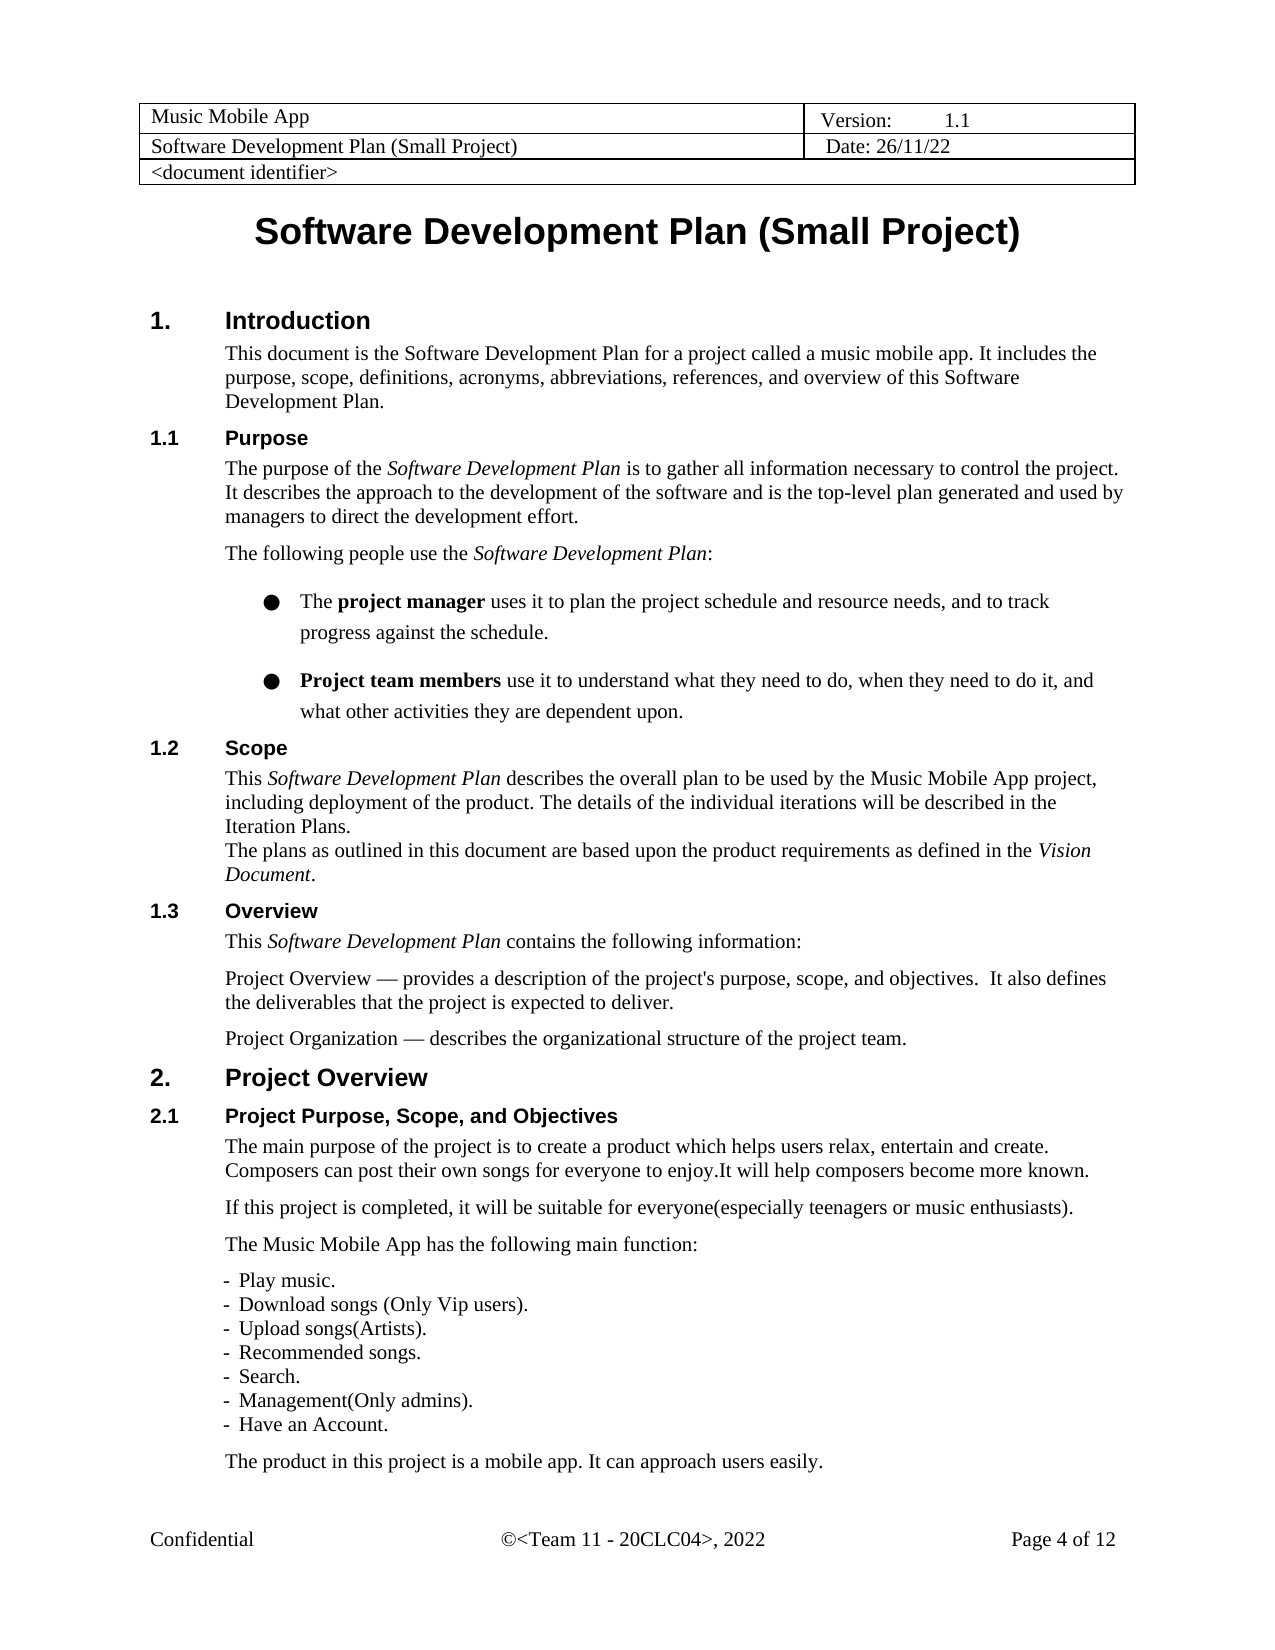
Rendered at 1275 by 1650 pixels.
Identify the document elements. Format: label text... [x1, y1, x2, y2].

text If this project is completed, it will be suitable for everyone(especially teenagers or music enthusiasts). [225, 1195, 1125, 1219]
list The project manager uses it to plan the project schedule and resource needs, and to track progress against the schedule. [262, 577, 1125, 644]
subtitle Project Purpose, Scope, and Objectives [150, 1104, 1125, 1128]
text This Software Development Plan describes the overall plan to be used by the Music Mobile App project, including deployment of the product. The details of the individual iterations will be described in the Iteration Plans. The plans as outlined in this document are based upon the product requirements as defined in the Vision Document. [225, 766, 1125, 886]
list Upload songs(Artists). [223, 1316, 1125, 1340]
list Search. [223, 1364, 1125, 1388]
list Have an Account. [223, 1412, 1125, 1436]
subtitle Introduction [150, 306, 1125, 335]
subtitle Scope [150, 736, 1125, 760]
list Management(Only admins). [223, 1388, 1125, 1412]
list Recommended songs. [223, 1340, 1125, 1364]
subtitle Overview [150, 899, 1125, 923]
text Project Overview — provides a description of the project's purpose, scope, and objectives. It also defines the deliverables that the project is expected to deliver. [225, 966, 1125, 1014]
list Play music. [223, 1268, 1125, 1292]
text The product in this project is a mobile app. It can approach users easily. [225, 1449, 1125, 1473]
text The following people use the Software Development Plan: [225, 541, 1125, 565]
subtitle Project Overview [150, 1063, 1125, 1092]
text The main purpose of the project is to create a product which helps users relax, entertain and create. Composers can post their own songs for everyone to enjoy.It will help composers become more known. [225, 1134, 1125, 1182]
list Project team members use it to understand what they need to do, when they need to do it, and what other activities they are dependent upon. [262, 657, 1125, 723]
subtitle Purpose [150, 426, 1125, 450]
text The purpose of the Software Development Plan is to gather all information necessary to control the project. It describes the approach to the development of the software and is the top-level plan generated and used by managers to direct the development effort. [225, 456, 1125, 528]
text This Software Development Plan contains the following information: [225, 929, 1125, 953]
list Download songs (Only Vip users). [223, 1292, 1125, 1316]
title Software Development Plan (Small Project) [150, 209, 1125, 252]
text This document is the Software Development Plan for a project called a music mobile app. It includes the purpose, scope, definitions, acronyms, abbreviations, references, and overview of this Software Development Plan. [225, 341, 1125, 413]
text The Music Mobile App has the following main function: [225, 1231, 1125, 1256]
text Project Organization — describes the organizational structure of the project team. [225, 1026, 1125, 1050]
